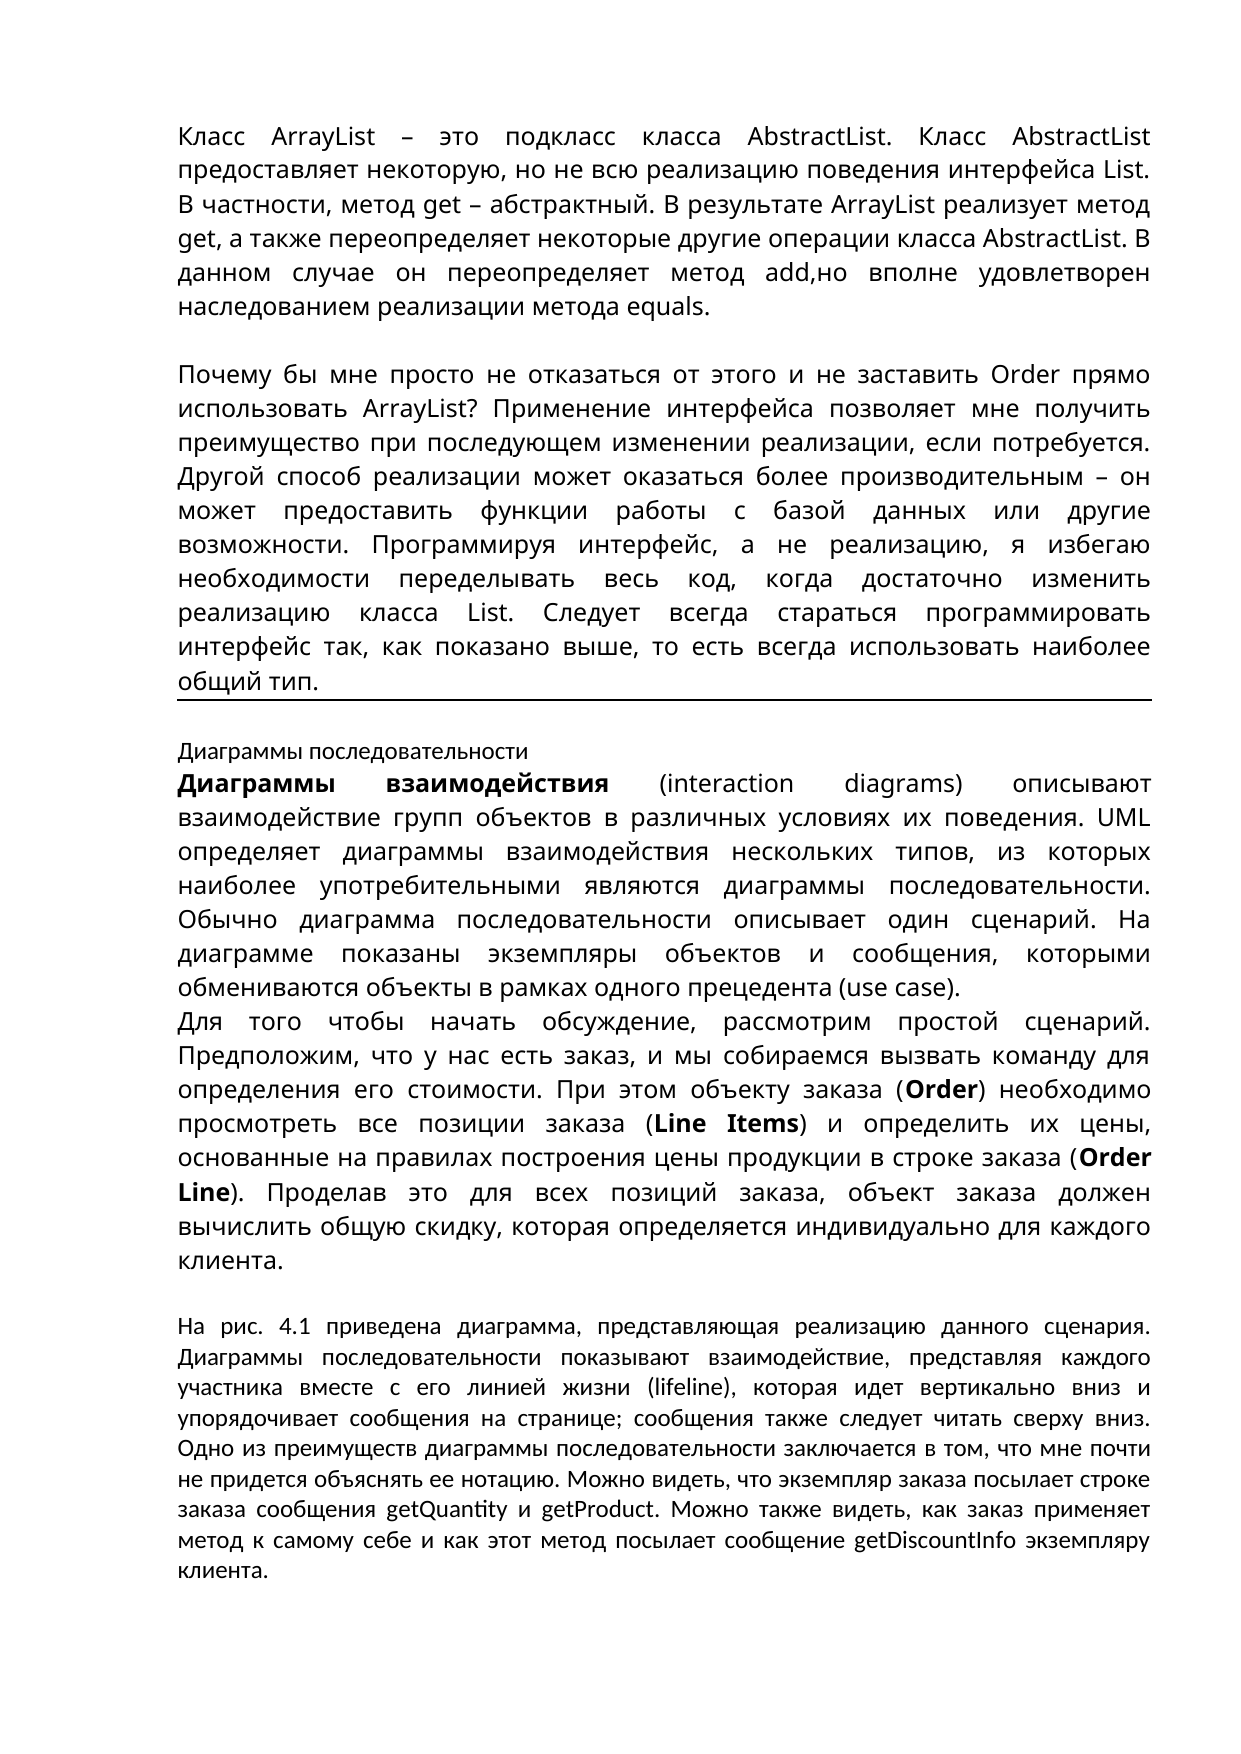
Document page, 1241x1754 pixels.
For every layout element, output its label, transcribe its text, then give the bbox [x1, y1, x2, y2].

text На рис. 4.1 приведена диаграмма, представляющая реализацию данного сценария. Диаграммы последовательности показывают взаимодействие, представляя каждого участника вместе с его линией жизни (lifeline), которая идет вертикально вниз и упорядочивает сообщения на странице; сообщения также следует читать сверху вниз. Одно из преимуществ диаграммы последовательности заключается в том, что мне почти не придется объяснять ее нотацию. Можно видеть, что экземпляр заказа посылает строке заказа сообщения getQuantity и getProduct. Можно также видеть, как заказ применяет метод к самому себе и как этот метод посылает сообщение getDiscountInfo экземпляру клиента. [177, 1310, 1152, 1585]
text Для того чтобы начать обсуждение, рассмотрим простой сценарий. Предположим, что у нас есть заказ, и мы собираемся вызвать команду для определения его стоимости. При этом объекту заказа (Order) необходимо просмотреть все позиции заказа (Line Items) и определить их цены, основанные на правилах построения цены продукции в строке заказа (Order Line). Проделав это для всех позиций заказа, объект заказа должен вычислить общую скидку, которая определяется индивидуально для каждого клиента. [177, 1004, 1152, 1276]
text Диаграммы взаимодействия (interaction diagrams) описывают взаимодействие групп объектов в различных условиях их поведения. UML определяет диаграммы взаимодействия нескольких типов, из которых наиболее употребительными являются диаграммы последовательности. Обычно диаграмма последовательности описывает один сценарий. На диаграмме показаны экземпляры объектов и сообщения, которыми обмениваются объекты в рамках одного прецедента (use case). [177, 765, 1152, 1004]
text Почему бы мне просто не отказаться от этого и не заставить Order прямо использовать ArrayList? Применение интерфейса позволяет мне получить преимущество при последующем изменении реализации, если потребуется. Другой способ реализации может оказаться более производительным – он может предоставить функции работы с базой данных или другие возможности. Программируя интерфейс, а не реализацию, я избегаю необходимости переделывать весь код, когда достаточно изменить реализацию класса List. Следует всегда стараться программировать интерфейс так, как показано выше, то есть всегда использовать наиболее общий тип. [177, 357, 1152, 699]
text Класс ArrayList – это подкласс класса AbstractList. Класс AbstractList предоставляет некоторую, но не всю реализацию поведения интерфейса List. В частности, метод get – абстрактный. В результате ArrayList реализует метод get, а также переопределяет некоторые другие операции класса AbstractList. В данном случае он переопределяет метод add,но вполне удовлетворен наследованием реализации метода equals. [177, 118, 1152, 322]
text Диаграммы последовательности [177, 735, 1152, 765]
